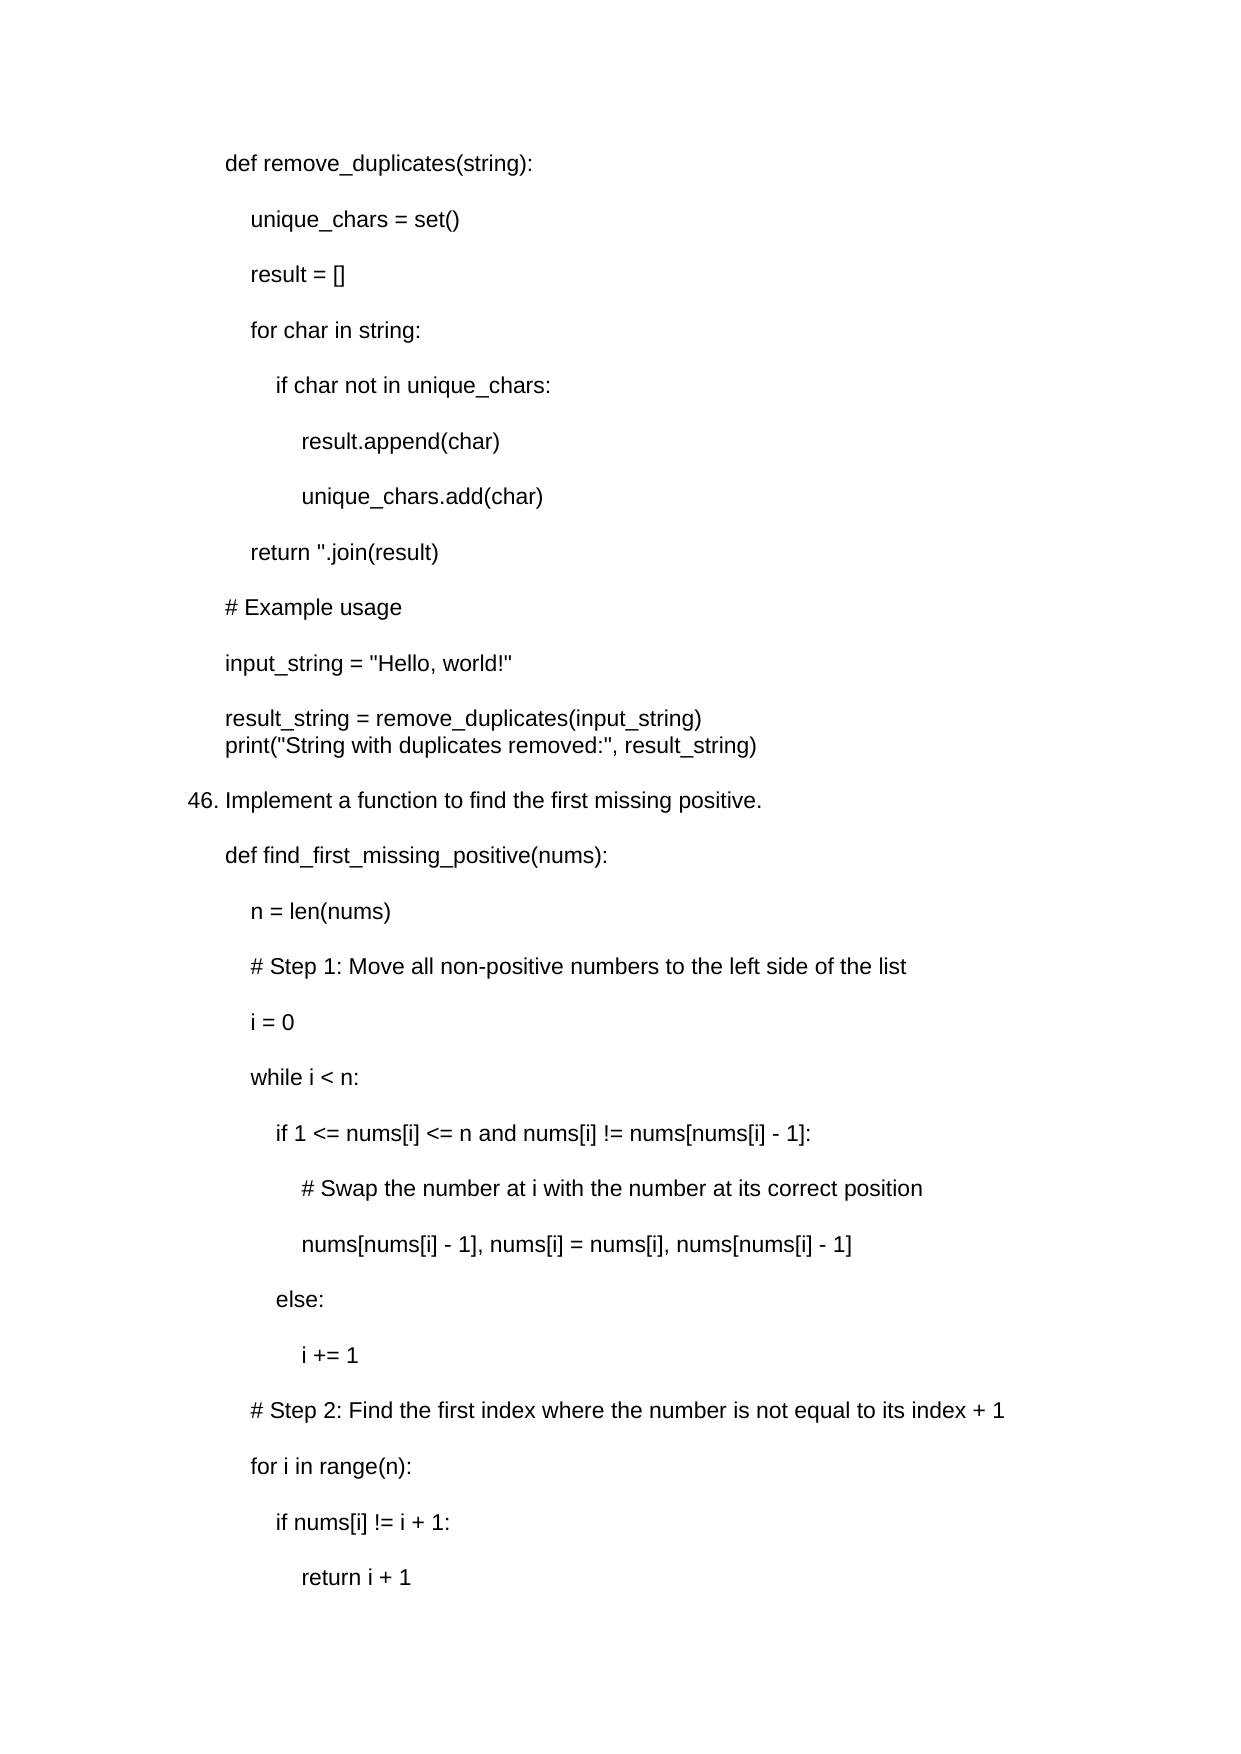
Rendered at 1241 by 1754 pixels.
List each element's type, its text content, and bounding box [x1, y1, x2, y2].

text unique_chars.add(char) [225, 483, 1090, 509]
text while i < n: [225, 1064, 1090, 1091]
text result = [] [225, 261, 1090, 287]
text def find_first_missing_positive(nums): [225, 842, 1090, 868]
text for char in string: [225, 317, 1090, 343]
text def remove_duplicates(string): [225, 150, 1090, 176]
text for i in range(n): [225, 1453, 1090, 1479]
text # Swap the number at i with the number at its correct position [225, 1175, 1090, 1202]
text return i + 1 [225, 1564, 1090, 1590]
text unique_chars = set() [225, 206, 1090, 232]
text n = len(nums) [225, 898, 1090, 924]
text if char not in unique_chars: [225, 372, 1090, 398]
text i = 0 [225, 1009, 1090, 1035]
text result_string = remove_duplicates(input_string) [225, 705, 1090, 732]
text nums[nums[i] - 1], nums[i] = nums[i], nums[nums[i] - 1] [225, 1231, 1090, 1257]
list Implement a function to find the first missing positive. [187, 787, 1090, 813]
text # Step 2: Find the first index where the number is not equal to its index + 1 [225, 1397, 1090, 1424]
text # Example usage [225, 594, 1090, 621]
text else: [225, 1286, 1090, 1313]
text if nums[i] != i + 1: [225, 1508, 1090, 1535]
text # Step 1: Move all non-positive numbers to the left side of the list [225, 953, 1090, 979]
text print("String with duplicates removed:", result_string) [225, 732, 1090, 758]
text i += 1 [225, 1342, 1090, 1368]
text input_string = "Hello, world!" [225, 650, 1090, 676]
text if 1 <= nums[i] <= n and nums[i] != nums[nums[i] - 1]: [225, 1120, 1090, 1146]
text return ''.join(result) [225, 539, 1090, 565]
text result.append(char) [225, 428, 1090, 454]
